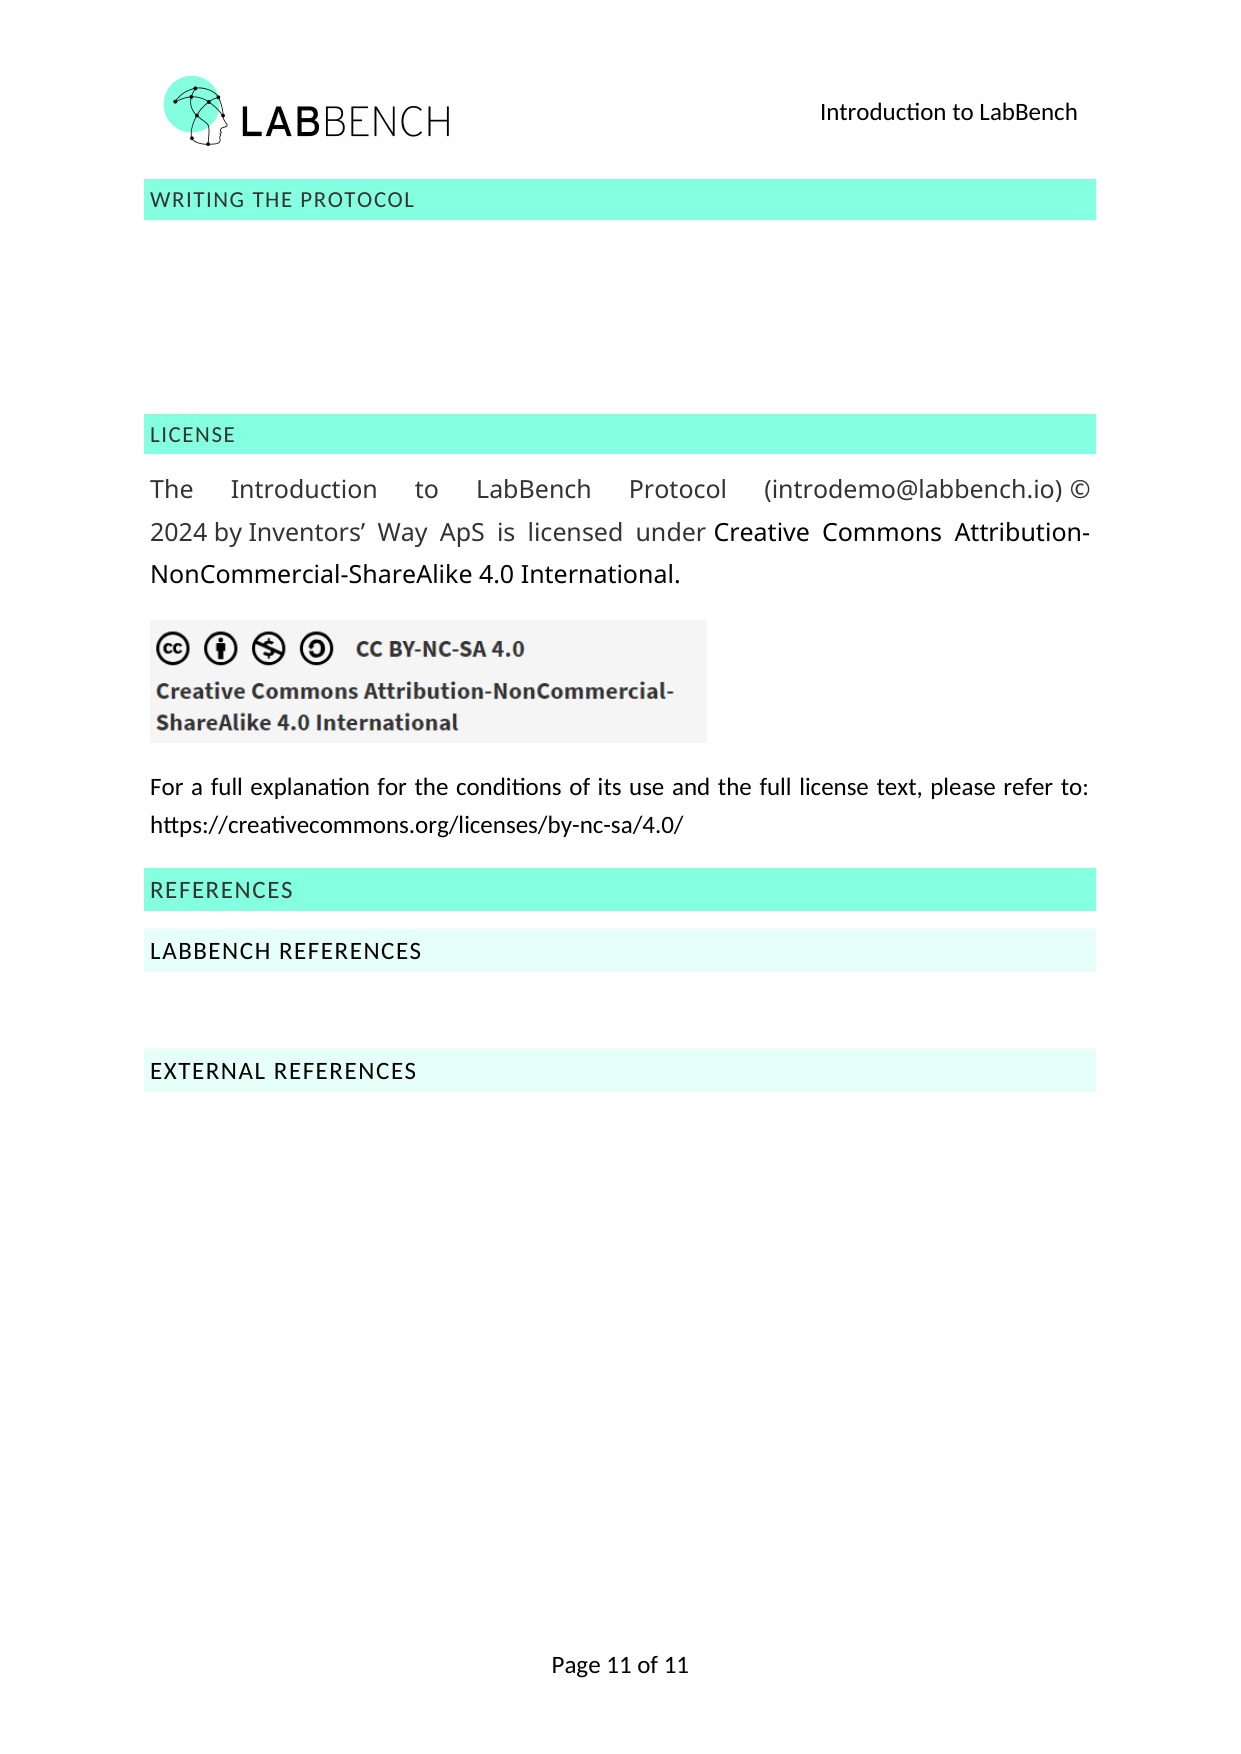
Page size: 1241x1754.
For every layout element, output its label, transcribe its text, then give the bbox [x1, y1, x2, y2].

subtitle LabBench references [150, 935, 1090, 966]
text The Introduction to LabBench Protocol (introdemo@labbench.io) © 2024 by Inventors’ Way ApS is licensed under Creative Commons Attribution-NonCommercial-ShareAlike 4.0 International. [150, 548, 1090, 591]
subtitle External references [150, 1055, 1090, 1086]
subtitle Writing the protocol [150, 186, 1090, 213]
subtitle References [150, 874, 1090, 904]
picture [161, 73, 457, 149]
text The Introduction to LabBench Protocol (introdemo@labbench.io) © 2024 by Inventors’ Way ApS is licensed under Creative Commons Attribution-NonCommercial-ShareAlike 4.0 International. [150, 472, 1090, 515]
subtitle License [150, 420, 1090, 448]
text For a full explanation for the conditions of its use and the full license text, please refer to: https://creativecommons.org/licenses/by-nc-sa/4.0/ [150, 771, 1090, 839]
picture [150, 620, 707, 743]
